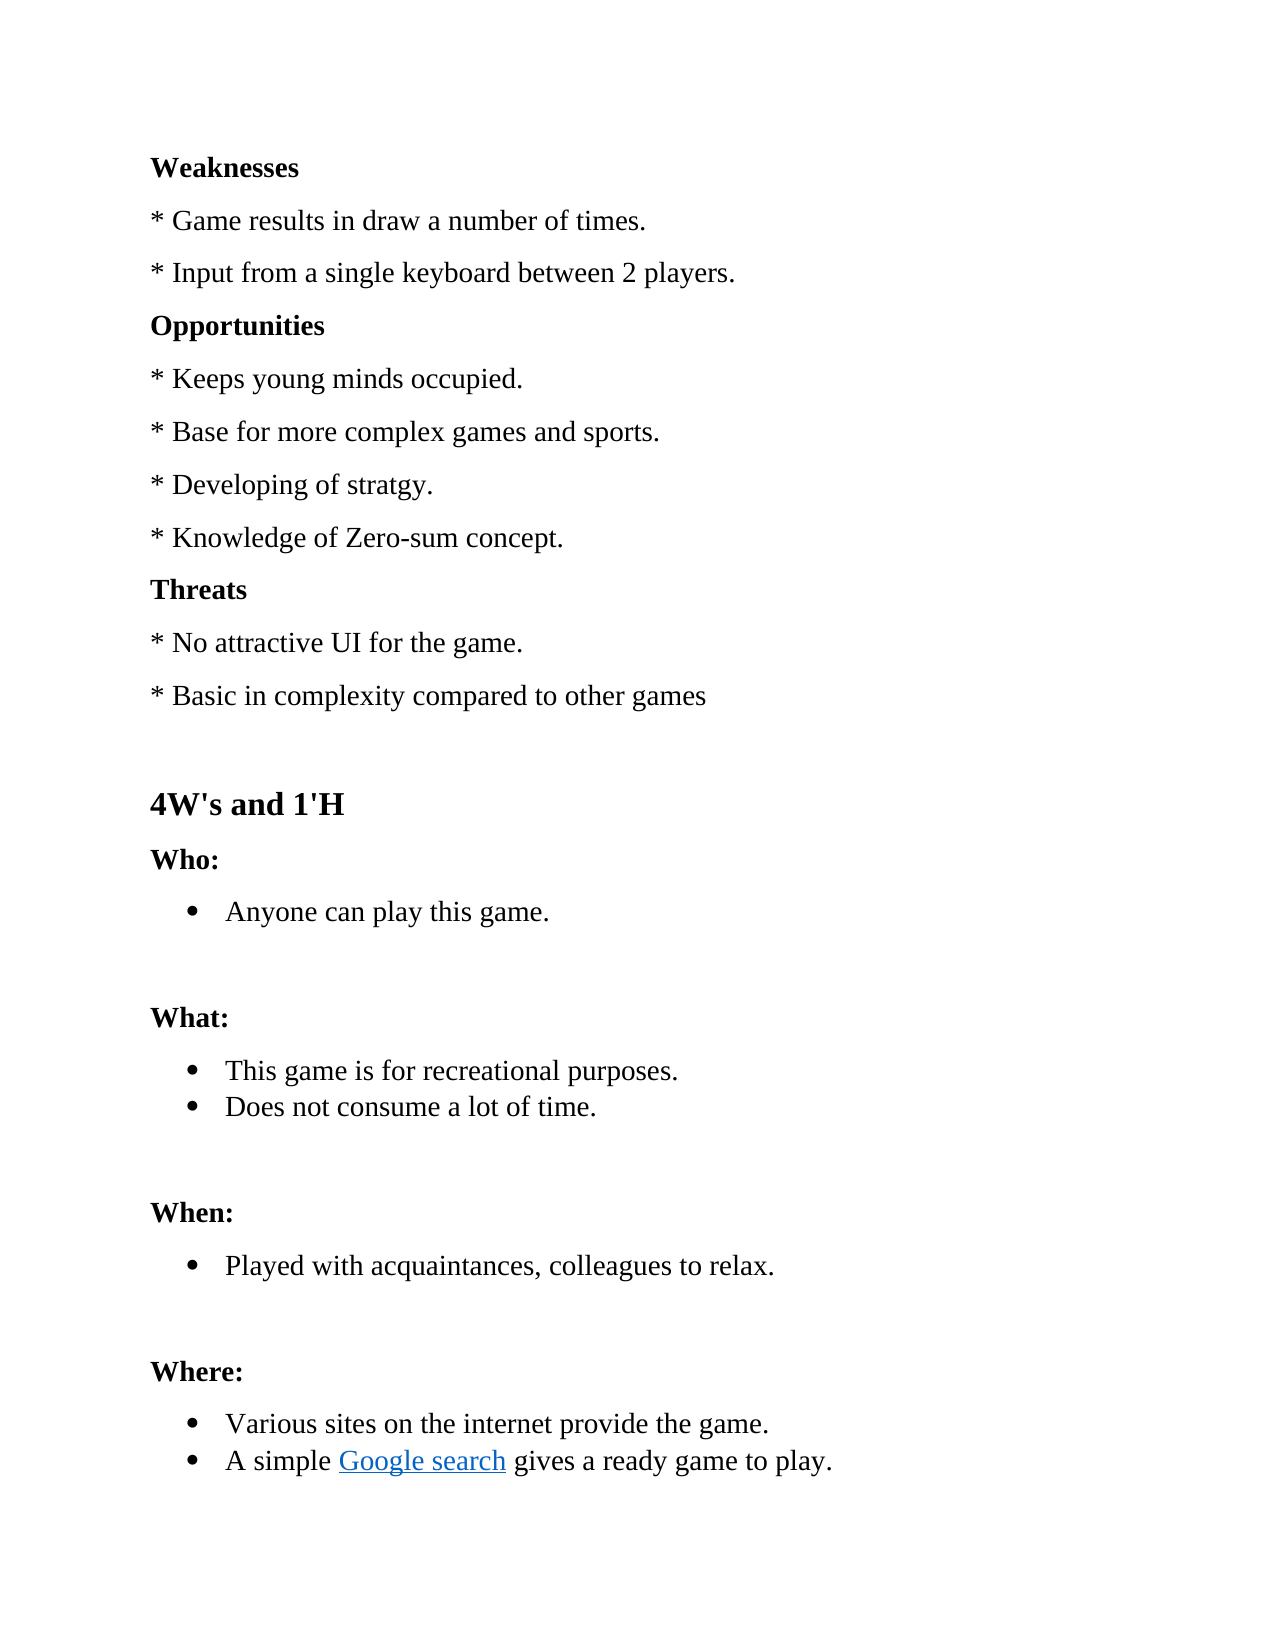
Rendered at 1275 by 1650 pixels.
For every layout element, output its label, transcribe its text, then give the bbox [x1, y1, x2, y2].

text Opportunities [150, 308, 1125, 342]
text What: [150, 1000, 1125, 1034]
list Does not consume a lot of time. [187, 1089, 1125, 1123]
text Threats [150, 572, 1125, 606]
list A simple Google search gives a ready game to play. [187, 1443, 1125, 1476]
text * No attractive UI for the game. [150, 625, 1125, 659]
text * Knowledge of Zero-sum concept. [150, 520, 1125, 553]
list Played with acquaintances, colleagues to relax. [187, 1248, 1125, 1282]
text Who: [150, 842, 1125, 875]
text * Game results in draw a number of times. [150, 203, 1125, 236]
list Anyone can play this game. [187, 894, 1125, 928]
text * Input from a single keyboard between 2 players. [150, 256, 1125, 289]
text 4W's and 1'H [150, 784, 1125, 822]
text Weaknesses [150, 150, 1125, 183]
text When: [150, 1195, 1125, 1229]
list This game is for recreational purposes. [187, 1053, 1125, 1087]
text * Base for more complex games and sports. [150, 414, 1125, 448]
text * Developing of stratgy. [150, 467, 1125, 500]
text * Keeps young minds occupied. [150, 361, 1125, 395]
text Where: [150, 1354, 1125, 1387]
list Various sites on the internet provide the game. [187, 1406, 1125, 1440]
text * Basic in complexity compared to other games [150, 678, 1125, 712]
